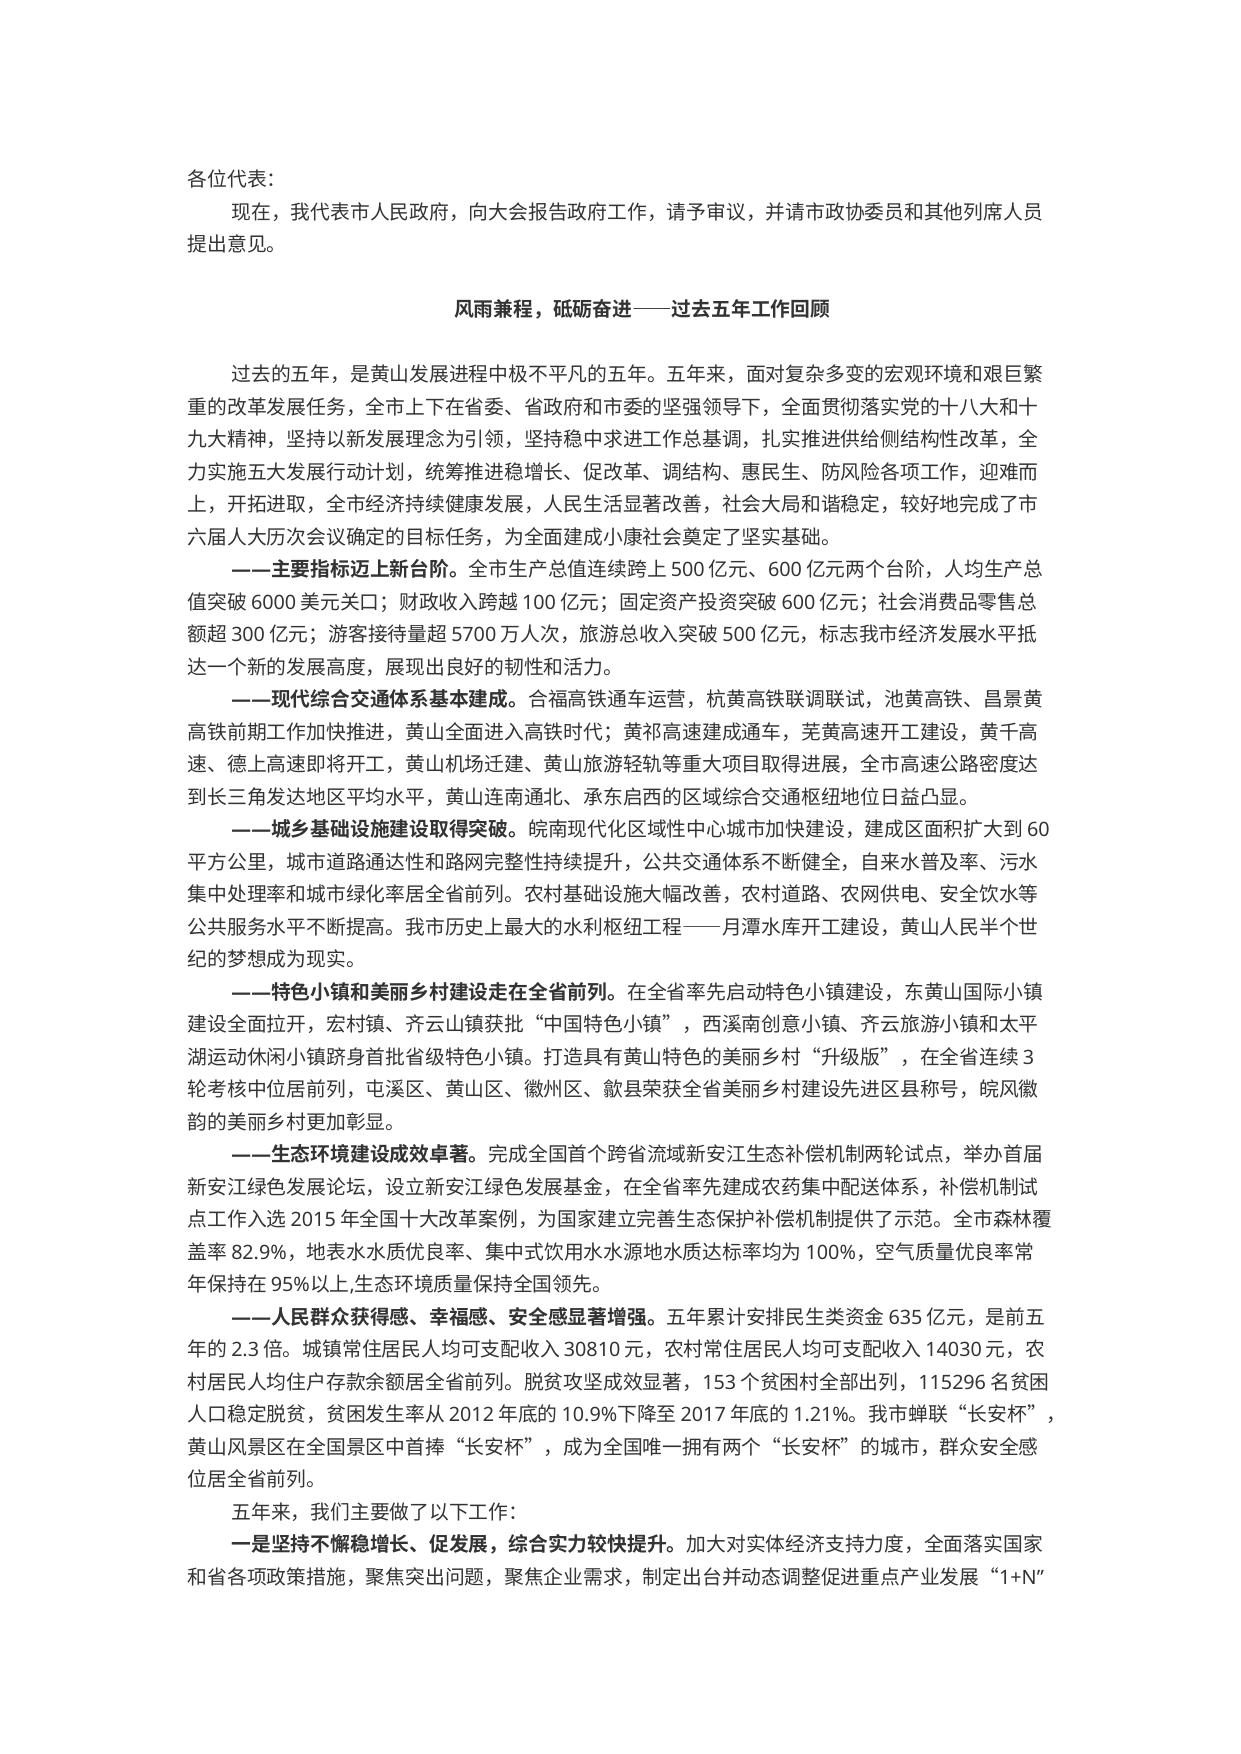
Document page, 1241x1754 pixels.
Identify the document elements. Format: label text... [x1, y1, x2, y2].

text 现在，我代表市人民政府，向大会报告政府工作，请予审议，并请市政协委员和其他列席人员提出意见。 [187, 194, 1053, 259]
text ——特色小镇和美丽乡村建设走在全省前列。在全省率先启动特色小镇建设，东黄山国际小镇建设全面拉开，宏村镇、齐云山镇获批“中国特色小镇”，西溪南创意小镇、齐云旅游小镇和太平湖运动休闲小镇跻身首批省级特色小镇。打造具有黄山特色的美丽乡村“升级版”，在全省连续3轮考核中位居前列，屯溪区、黄山区、徽州区、歙县荣获全省美丽乡村建设先进区县称号，皖风徽韵的美丽乡村更加彰显。 [187, 974, 1053, 1137]
text ——生态环境建设成效卓著。完成全国首个跨省流域新安江生态补偿机制两轮试点，举办首届新安江绿色发展论坛，设立新安江绿色发展基金，在全省率先建成农药集中配送体系，补偿机制试点工作入选2015年全国十大改革案例，为国家建立完善生态保护补偿机制提供了示范。全市森林覆盖率82.9%，地表水水质优良率、集中式饮用水水源地水质达标率均为100%，空气质量优良率常年保持在95%以上,生态环境质量保持全国领先。 [187, 1137, 1053, 1299]
text 风雨兼程，砥砺奋进——过去五年工作回顾 [187, 292, 1053, 324]
text 过去的五年，是黄山发展进程中极不平凡的五年。五年来，面对复杂多变的宏观环境和艰巨繁重的改革发展任务，全市上下在省委、省政府和市委的坚强领导下，全面贯彻落实党的十八大和十九大精神，坚持以新发展理念为引领，坚持稳中求进工作总基调，扎实推进供给侧结构性改革，全力实施五大发展行动计划，统筹推进稳增长、促改革、调结构、惠民生、防风险各项工作，迎难而上，开拓进取，全市经济持续健康发展，人民生活显著改善，社会大局和谐稳定，较好地完成了市六届人大历次会议确定的目标任务，为全面建成小康社会奠定了坚实基础。 [187, 357, 1053, 552]
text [187, 1527, 1053, 1592]
text ——城乡基础设施建设取得突破。皖南现代化区域性中心城市加快建设，建成区面积扩大到60平方公里，城市道路通达性和路网完整性持续提升，公共交通体系不断健全，自来水普及率、污水集中处理率和城市绿化率居全省前列。农村基础设施大幅改善，农村道路、农网供电、安全饮水等公共服务水平不断提高。我市历史上最大的水利枢纽工程——月潭水库开工建设，黄山人民半个世纪的梦想成为现实。 [187, 812, 1053, 974]
text ——现代综合交通体系基本建成。合福高铁通车运营，杭黄高铁联调联试，池黄高铁、昌景黄高铁前期工作加快推进，黄山全面进入高铁时代；黄祁高速建成通车，芜黄高速开工建设，黄千高速、德上高速即将开工，黄山机场迁建、黄山旅游轻轨等重大项目取得进展，全市高速公路密度达到长三角发达地区平均水平，黄山连南通北、承东启西的区域综合交通枢纽地位日益凸显。 [187, 682, 1053, 812]
text 各位代表： [187, 162, 1053, 194]
text ——人民群众获得感、幸福感、安全感显著增强。五年累计安排民生类资金635亿元，是前五年的2.3倍。城镇常住居民人均可支配收入30810元，农村常住居民人均可支配收入14030元，农村居民人均住户存款余额居全省前列。脱贫攻坚成效显著，153个贫困村全部出列，115296名贫困人口稳定脱贫，贫困发生率从2012年底的10.9%下降至2017年底的1.21%。我市蝉联“长安杯”，黄山风景区在全国景区中首捧“长安杯”，成为全国唯一拥有两个“长安杯”的城市，群众安全感位居全省前列。 [187, 1299, 1053, 1494]
text ——主要指标迈上新台阶。全市生产总值连续跨上500亿元、600亿元两个台阶，人均生产总值突破6000美元关口；财政收入跨越100亿元；固定资产投资突破600亿元；社会消费品零售总额超300亿元；游客接待量超5700万人次，旅游总收入突破500亿元，标志我市经济发展水平抵达一个新的发展高度，展现出良好的韧性和活力。 [187, 552, 1053, 682]
text 五年来，我们主要做了以下工作： [187, 1494, 1053, 1527]
